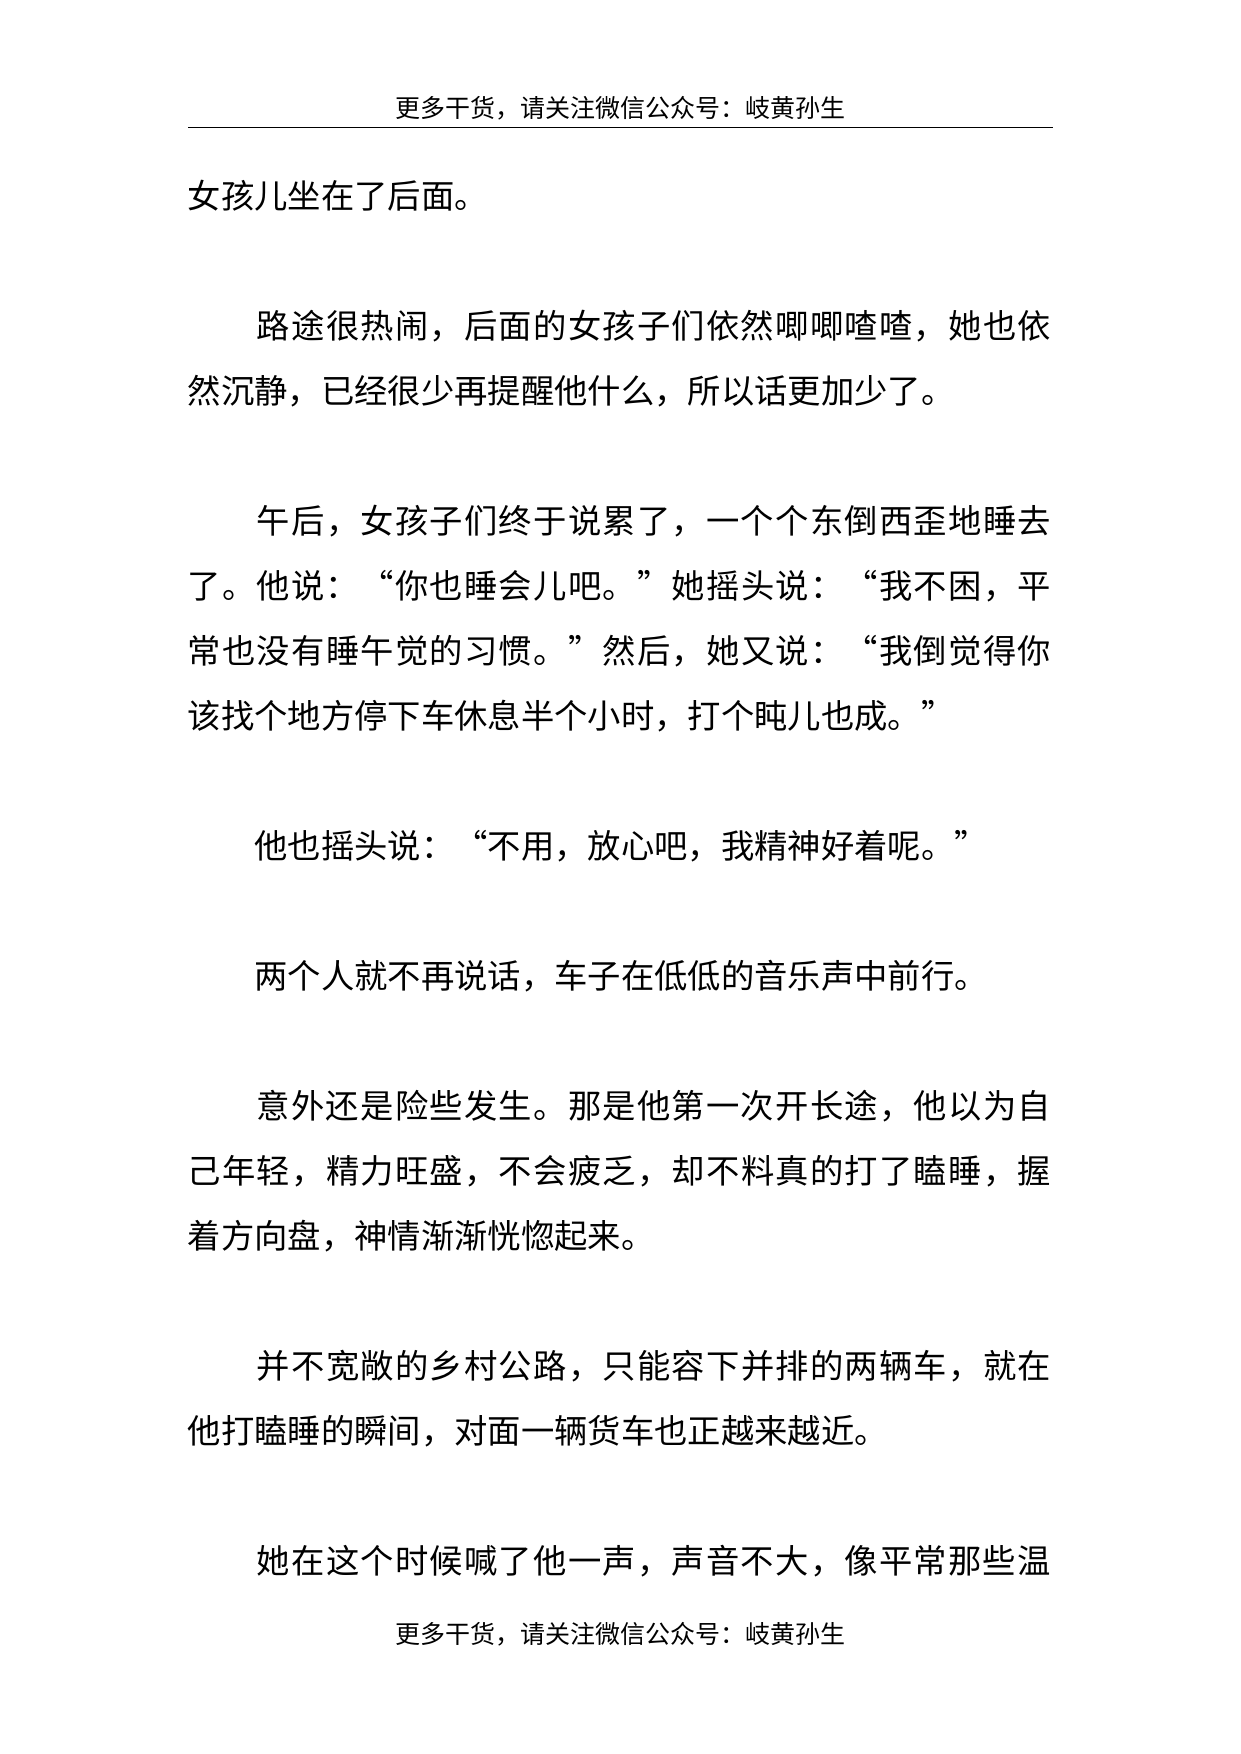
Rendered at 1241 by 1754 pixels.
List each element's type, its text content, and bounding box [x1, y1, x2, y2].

text 意外还是险些发生。那是他第一次开长途，他以为自己年轻，精力旺盛，不会疲乏，却不料真的打了瞌睡，握着方向盘，神情渐渐恍惚起来。 [187, 1072, 1053, 1267]
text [187, 1527, 1053, 1592]
text 并不宽敞的乡村公路，只能容下并排的两辆车，就在他打瞌睡的瞬间，对面一辆货车也正越来越近。 [187, 1332, 1053, 1462]
text 午后，女孩子们终于说累了，一个个东倒西歪地睡去了。他说：“你也睡会儿吧。”她摇头说：“我不困，平常也没有睡午觉的习惯。”然后，她又说：“我倒觉得你该找个地方停下车休息半个小时，打个盹儿也成。” [187, 487, 1053, 747]
text 两个人就不再说话，车子在低低的音乐声中前行。 [187, 942, 1053, 1007]
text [187, 162, 1053, 227]
text 路途很热闹，后面的女孩子们依然唧唧喳喳，她也依然沉静，已经很少再提醒他什么，所以话更加少了。 [187, 292, 1053, 422]
text 他也摇头说：“不用，放心吧，我精神好着呢。” [187, 812, 1053, 877]
